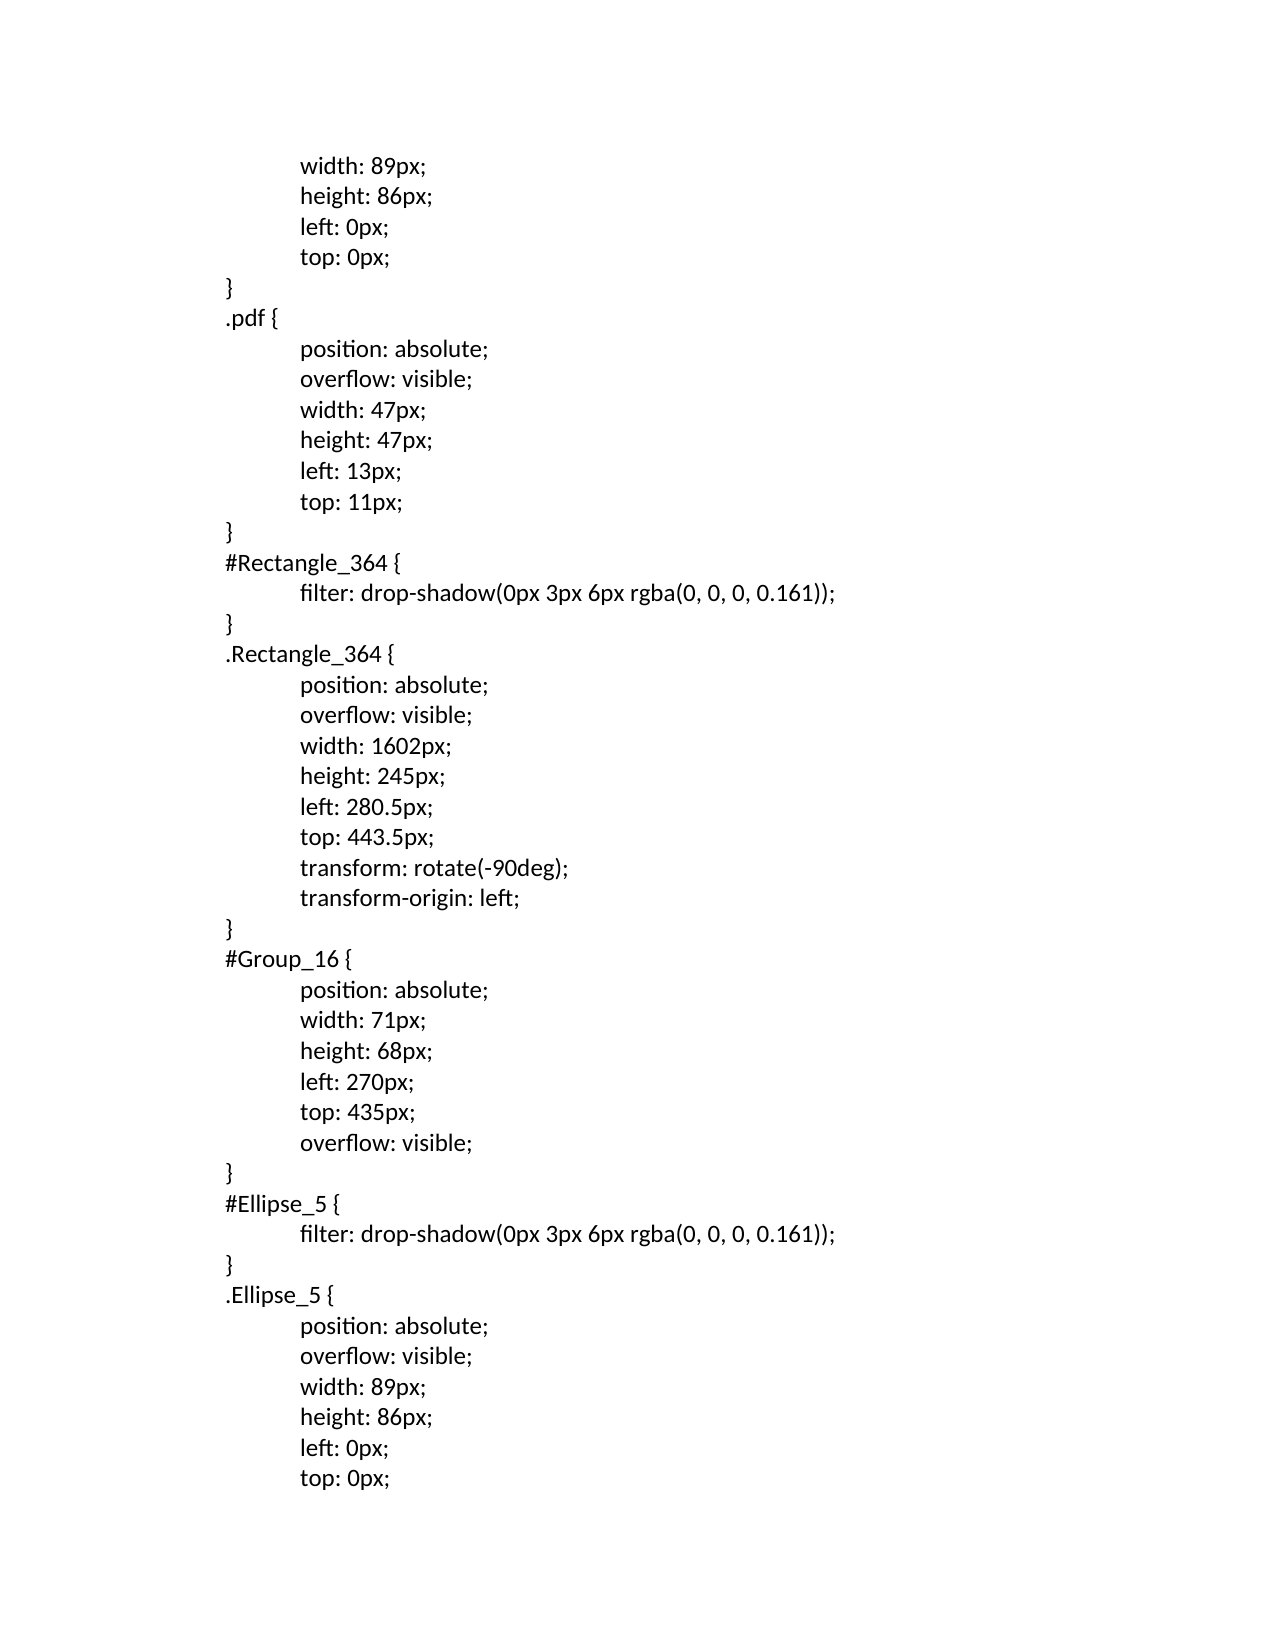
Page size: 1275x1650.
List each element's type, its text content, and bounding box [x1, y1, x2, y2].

text transform: rotate(-90deg); [150, 852, 1125, 882]
text } [150, 1157, 1125, 1188]
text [150, 1218, 1125, 1249]
text position: absolute; [150, 669, 1125, 699]
text overflow: visible; [150, 699, 1125, 730]
text width: 71px; [150, 1004, 1125, 1035]
text top: 443.5px; [150, 821, 1125, 852]
text transform-origin: left; [150, 882, 1125, 913]
text top: 11px; [150, 486, 1125, 516]
text overflow: visible; [150, 1340, 1125, 1371]
text overflow: visible; [150, 364, 1125, 394]
text width: 1602px; [150, 730, 1125, 760]
text overflow: visible; [150, 1127, 1125, 1157]
text width: 89px; [150, 1371, 1125, 1401]
text .Rectangle_364 { [150, 638, 1125, 669]
text #Group_16 { [150, 943, 1125, 974]
text } [150, 913, 1125, 943]
text height: 47px; [150, 425, 1125, 455]
text .pdf { [150, 303, 1125, 333]
text } [150, 608, 1125, 638]
text height: 245px; [150, 760, 1125, 791]
text } [150, 1249, 1125, 1279]
text top: 435px; [150, 1096, 1125, 1127]
text left: 0px; [150, 1432, 1125, 1462]
text left: 280.5px; [150, 791, 1125, 821]
text position: absolute; [150, 1310, 1125, 1340]
text height: 86px; [150, 181, 1125, 211]
text top: 0px; [150, 1462, 1125, 1493]
text position: absolute; [150, 974, 1125, 1004]
text height: 86px; [150, 1401, 1125, 1432]
text height: 68px; [150, 1035, 1125, 1066]
text width: 47px; [150, 394, 1125, 425]
text left: 270px; [150, 1066, 1125, 1096]
text top: 0px; [150, 242, 1125, 272]
text filter: drop-shadow(0px 3px 6px rgba(0, 0, 0, 0.161)); [150, 577, 1125, 608]
text .Ellipse_5 { [150, 1279, 1125, 1310]
text } [150, 272, 1125, 303]
text position: absolute; [150, 333, 1125, 364]
text left: 0px; [150, 211, 1125, 242]
text } [150, 516, 1125, 547]
text left: 13px; [150, 455, 1125, 486]
text #Ellipse_5 { [150, 1188, 1125, 1218]
text #Rectangle_364 { [150, 547, 1125, 577]
text width: 89px; [150, 150, 1125, 181]
